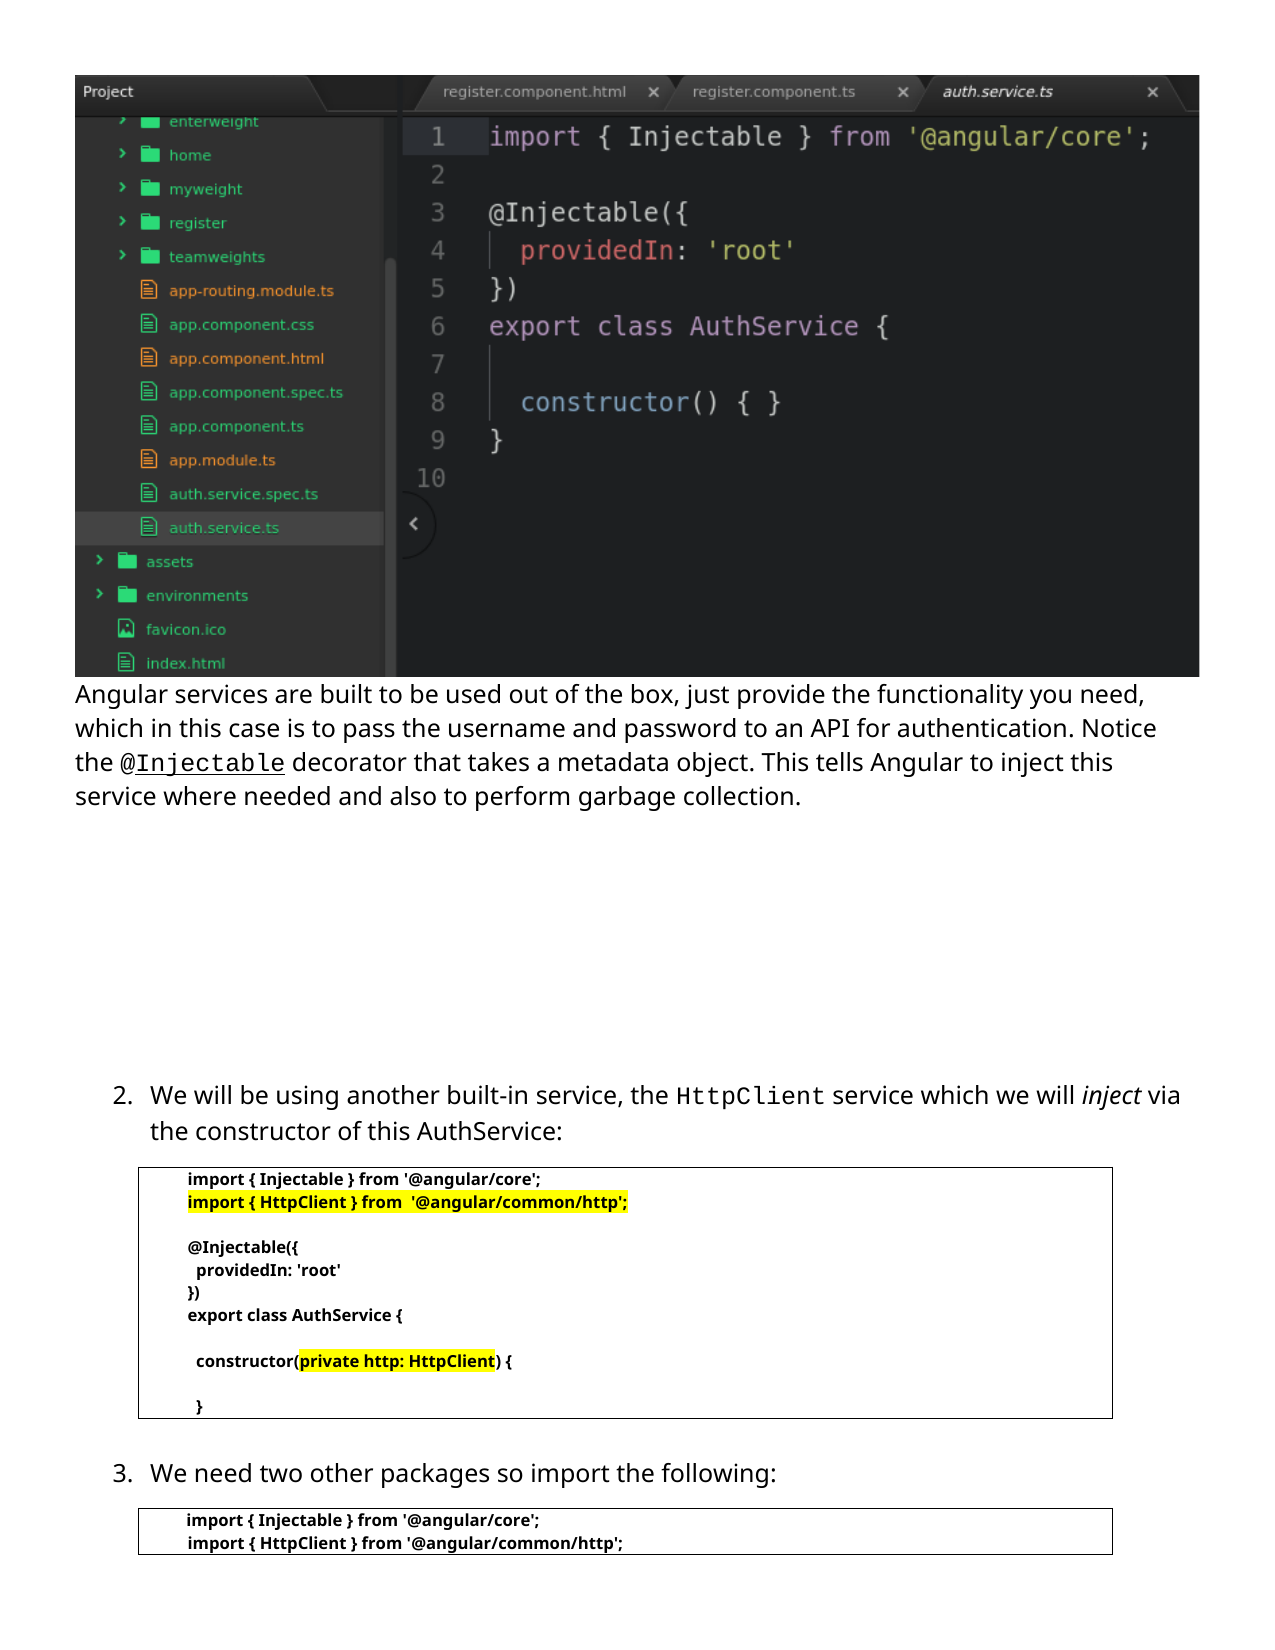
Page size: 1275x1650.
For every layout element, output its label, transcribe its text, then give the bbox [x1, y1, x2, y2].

picture [75, 75, 1200, 677]
text Angular services are built to be used out of the box, just provide the functionality you need, which in this case is to pass the username and password to an API for authentication. Notice the @Injectable decorator that takes a metadata object. This tells Angular to inject this service where needed and also to perform garbage collection. [75, 677, 1200, 836]
list We will be using another built-in service, the HttpClient service which we will inject via the constructor of this AuthService: [112, 1078, 1200, 1148]
table_header import { Injectable } from '@angular/core'; import { HttpClient } from '@angular/common/http'; @Injectable({ providedIn: 'root' }) export class AuthService { constructor(private http: HttpClient) { } [139, 1168, 1112, 1417]
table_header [139, 1509, 1112, 1554]
list We need two other packages so import the following: [112, 1455, 1200, 1489]
